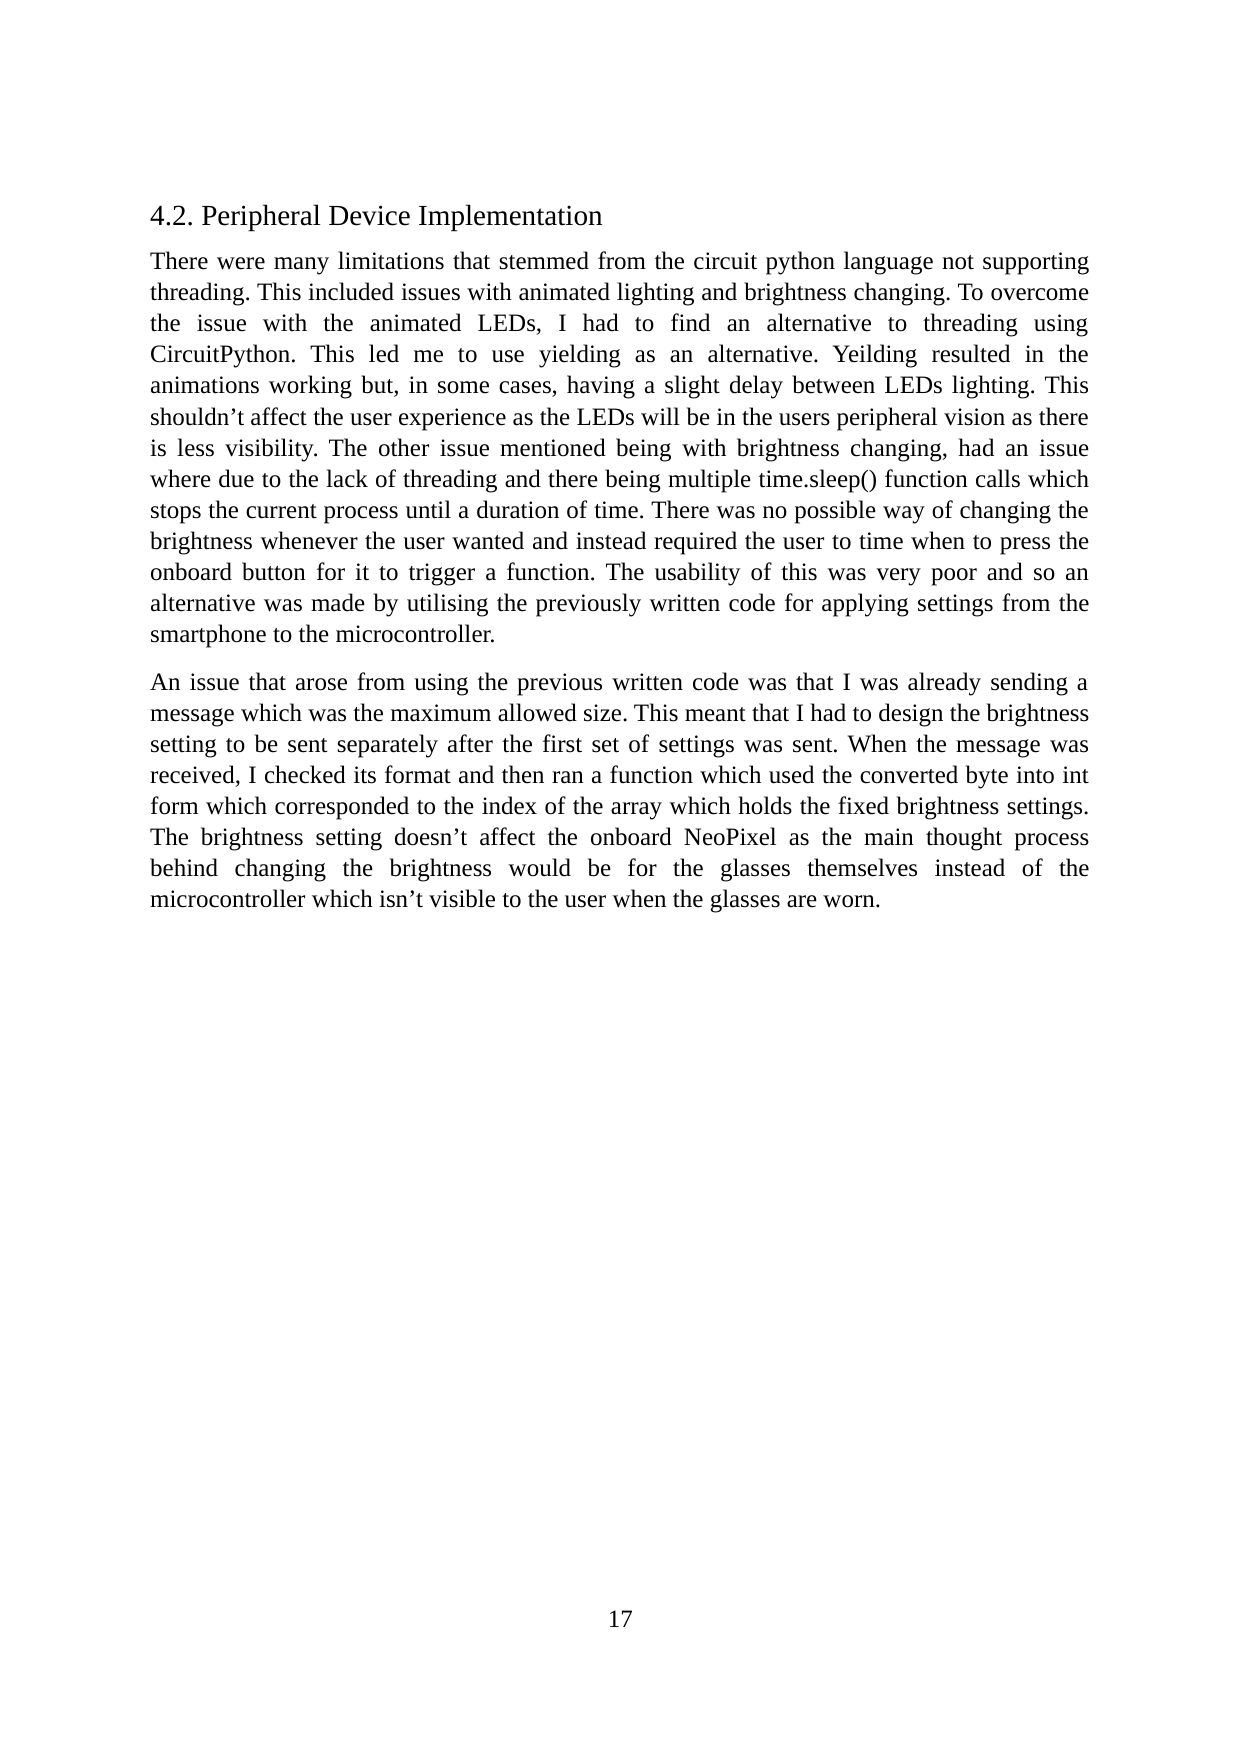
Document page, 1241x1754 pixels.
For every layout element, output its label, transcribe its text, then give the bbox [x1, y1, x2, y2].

text There were many limitations that stemmed from the circuit python language not supporting threading. This included issues with animated lighting and brightness changing. To overcome the issue with the animated LEDs, I had to find an alternative to threading using CircuitPython. This led me to use yielding as an alternative. Yeilding resulted in the animations working but, in some cases, having a slight delay between LEDs lighting. This shouldn’t affect the user experience as the LEDs will be in the users peripheral vision as there is less visibility. The other issue mentioned being with brightness changing, had an issue where due to the lack of threading and there being multiple time.sleep() function calls which stops the current process until a duration of time. There was no possible way of changing the brightness whenever the user wanted and instead required the user to time when to press the onboard button for it to trigger a function. The usability of this was very poor and so an alternative was made by utilising the previously written code for applying settings from the smartphone to the microcontroller. [150, 246, 1090, 648]
text An issue that arose from using the previous written code was that I was already sending a message which was the maximum allowed size. This meant that I had to design the brightness setting to be sent separately after the first set of settings was sent. When the message was received, I checked its format and then ran a function which used the converted byte into int form which corresponded to the index of the array which holds the fixed brightness settings. The brightness setting doesn’t affect the onboard NeoPixel as the main thought process behind changing the brightness would be for the glasses themselves instead of the microcontroller which isn’t visible to the user when the glasses are worn. [150, 667, 1090, 913]
subtitle 4.2. Peripheral Device Implementation [150, 198, 1090, 231]
